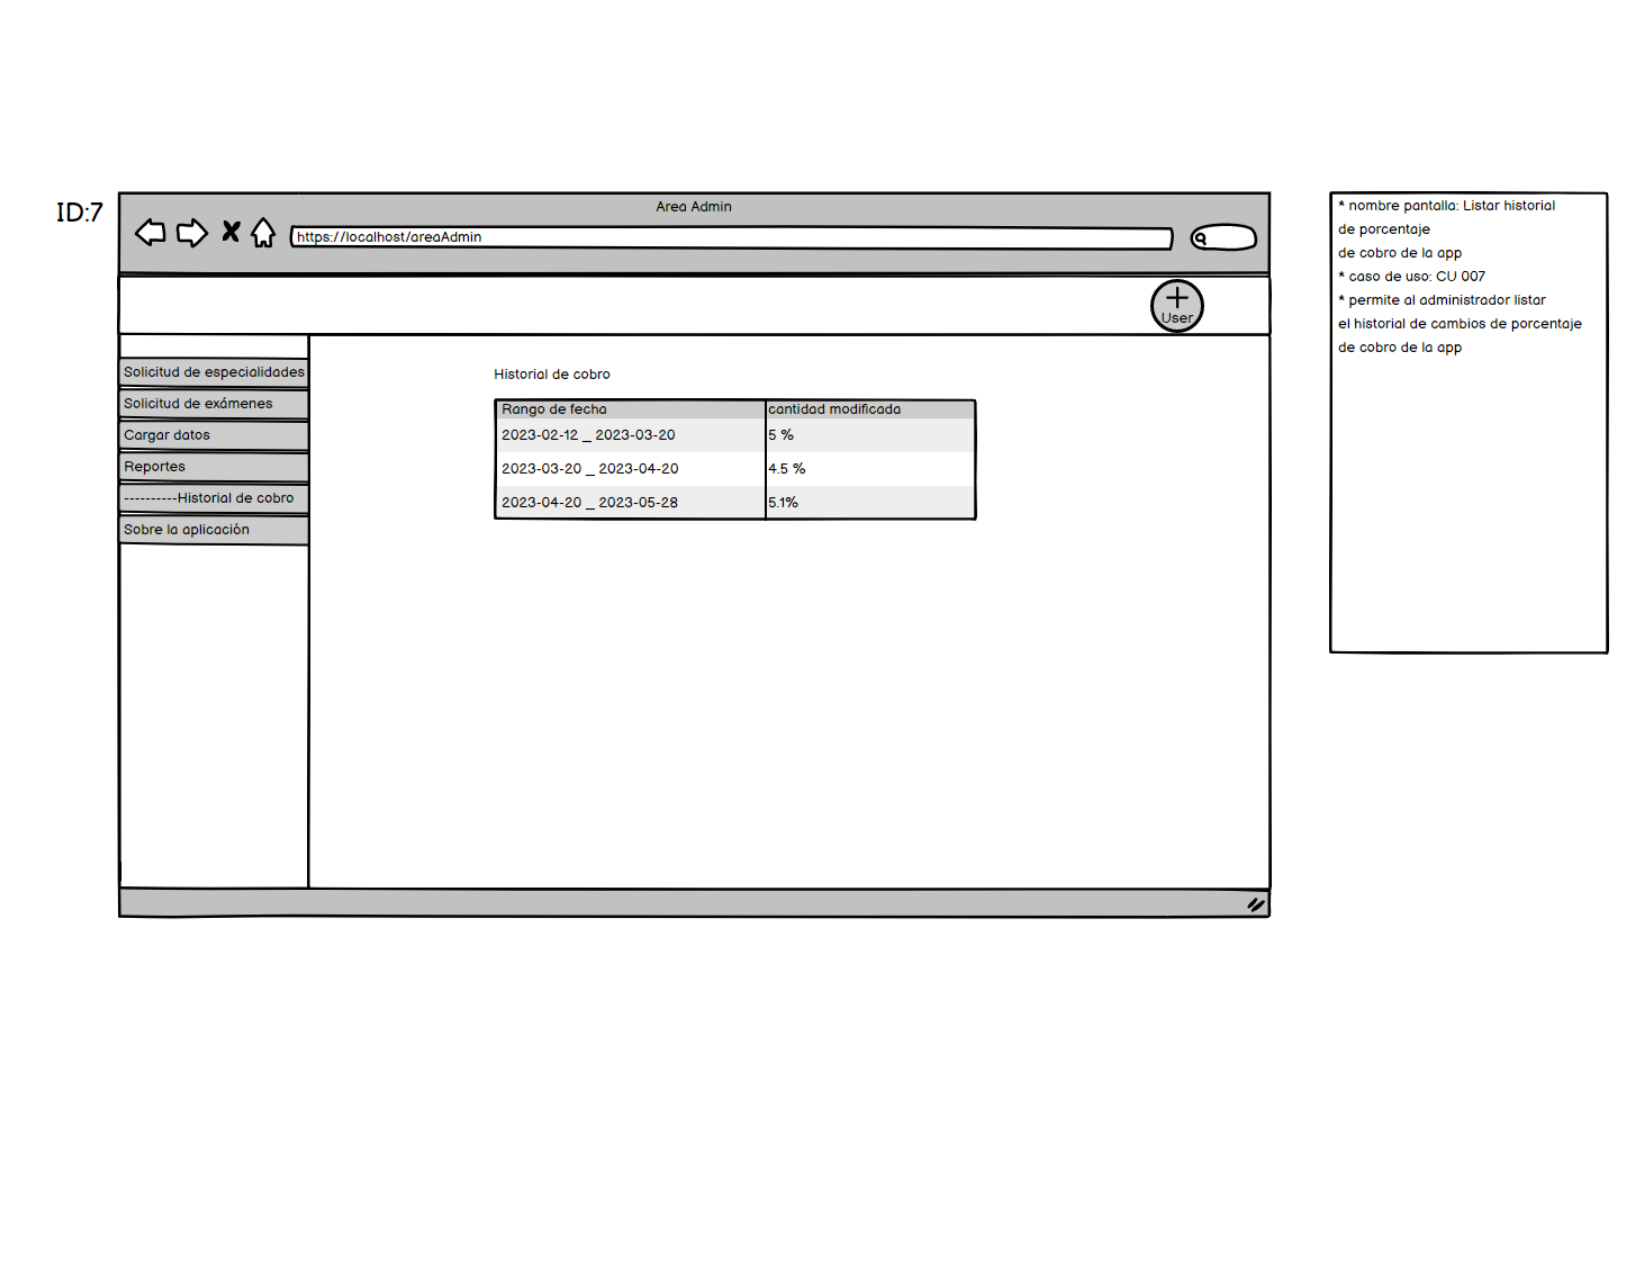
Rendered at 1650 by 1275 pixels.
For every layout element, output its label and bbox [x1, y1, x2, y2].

picture [36, 171, 1617, 927]
